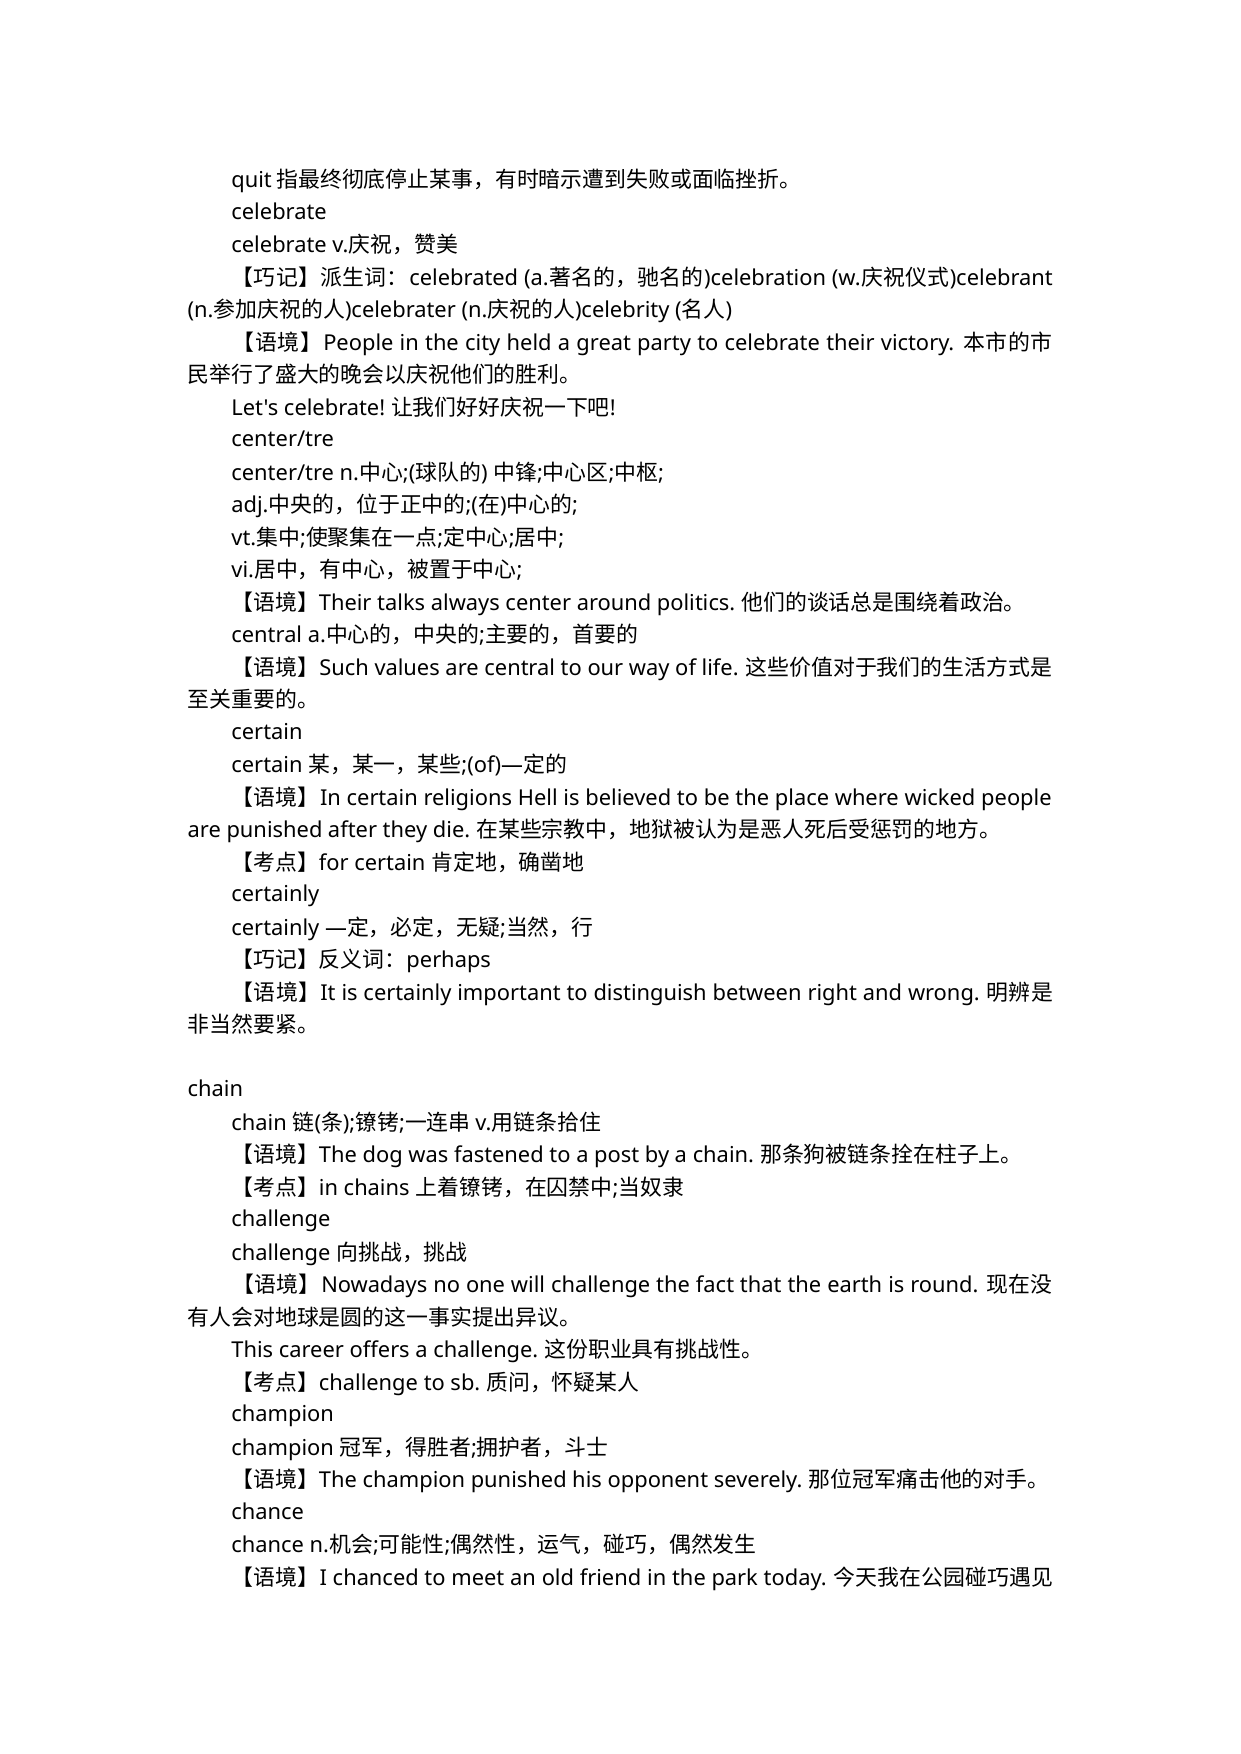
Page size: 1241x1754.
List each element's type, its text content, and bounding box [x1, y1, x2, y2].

text vt.集中;使聚集在一点;定中心;居中; [187, 519, 1053, 552]
text Let's celebrate! 让我们好好庆祝一下吧! [187, 389, 1053, 422]
text chain 链(条);镣铐;一连串 v.用链条拾住 [187, 1104, 1053, 1137]
text 【考点】in chains 上着镣铐，在囚禁中;当奴隶 [187, 1169, 1053, 1202]
text 【语境】The champion punished his opponent severely. 那位冠军痛击他的对手。 [187, 1462, 1053, 1494]
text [187, 1559, 1053, 1592]
text certainly —定，必定，无疑;当然，行 [187, 909, 1053, 942]
text 【语境】Nowadays no one will challenge the fact that the earth is round. 现在没有人会对地球是圆的这一事实提出异议。 [187, 1267, 1053, 1332]
text certainly [187, 877, 1053, 909]
text 【语境】It is certainly important to distinguish between right and wrong. 明辨是非当然要紧。 [187, 974, 1053, 1039]
text certain 某，某一，某些;(of)—定的 [187, 747, 1053, 779]
text celebrate v.庆祝，赞美 [187, 227, 1053, 259]
text certain [187, 714, 1053, 747]
text 【巧记】反义词：perhaps [187, 942, 1053, 974]
text chance n.机会;可能性;偶然性，运气，碰巧，偶然发生 [187, 1527, 1053, 1559]
text 【语境】Their talks always center around politics. 他们的谈话总是围绕着政治。 [187, 584, 1053, 617]
text 【考点】for certain 肯定地，确凿地 [187, 844, 1053, 877]
text chance [187, 1494, 1053, 1527]
text 【考点】challenge to sb. 质问，怀疑某人 [187, 1364, 1053, 1397]
text 【语境】The dog was fastened to a post by a chain. 那条狗被链条拴在柱子上。 [187, 1137, 1053, 1169]
text champion 冠军，得胜者;拥护者，斗士 [187, 1429, 1053, 1462]
text celebrate [187, 194, 1053, 227]
text 【语境】People in the city held a great party to celebrate their victory. 本市的市民举行了盛大的晚会以庆祝他们的胜利。 [187, 324, 1053, 389]
text 【巧记】派生词：celebrated (a.著名的，驰名的)celebration (w.庆祝仪式)celebrant (n.参加庆祝的人)celebrater (n.庆祝的人)celebrity (名人) [187, 259, 1053, 324]
text center/tre n.中心;(球队的) 中锋;中心区;中枢; [187, 454, 1053, 487]
text This career offers a challenge. 这份职业具有挑战性。 [187, 1332, 1053, 1364]
text challenge [187, 1202, 1053, 1234]
text quit指最终彻底停止某事，有时暗示遭到失败或面临挫折。 [187, 162, 1053, 194]
text vi.居中，有中心，被置于中心; [187, 552, 1053, 584]
text champion [187, 1397, 1053, 1429]
text adj.中央的，位于正中的;(在)中心的; [187, 487, 1053, 519]
text 【语境】Such values are central to our way of life. 这些价值对于我们的生活方式是至关重要的。 [187, 649, 1053, 714]
text chain [187, 1072, 1053, 1104]
text central a.中心的，中央的;主要的，首要的 [187, 617, 1053, 649]
text center/tre [187, 422, 1053, 454]
text 【语境】In certain religions Hell is believed to be the place where wicked people are punished after they die. 在某些宗教中，地狱被认为是恶人死后受惩罚的地方。 [187, 779, 1053, 844]
text challenge 向挑战，挑战 [187, 1234, 1053, 1267]
